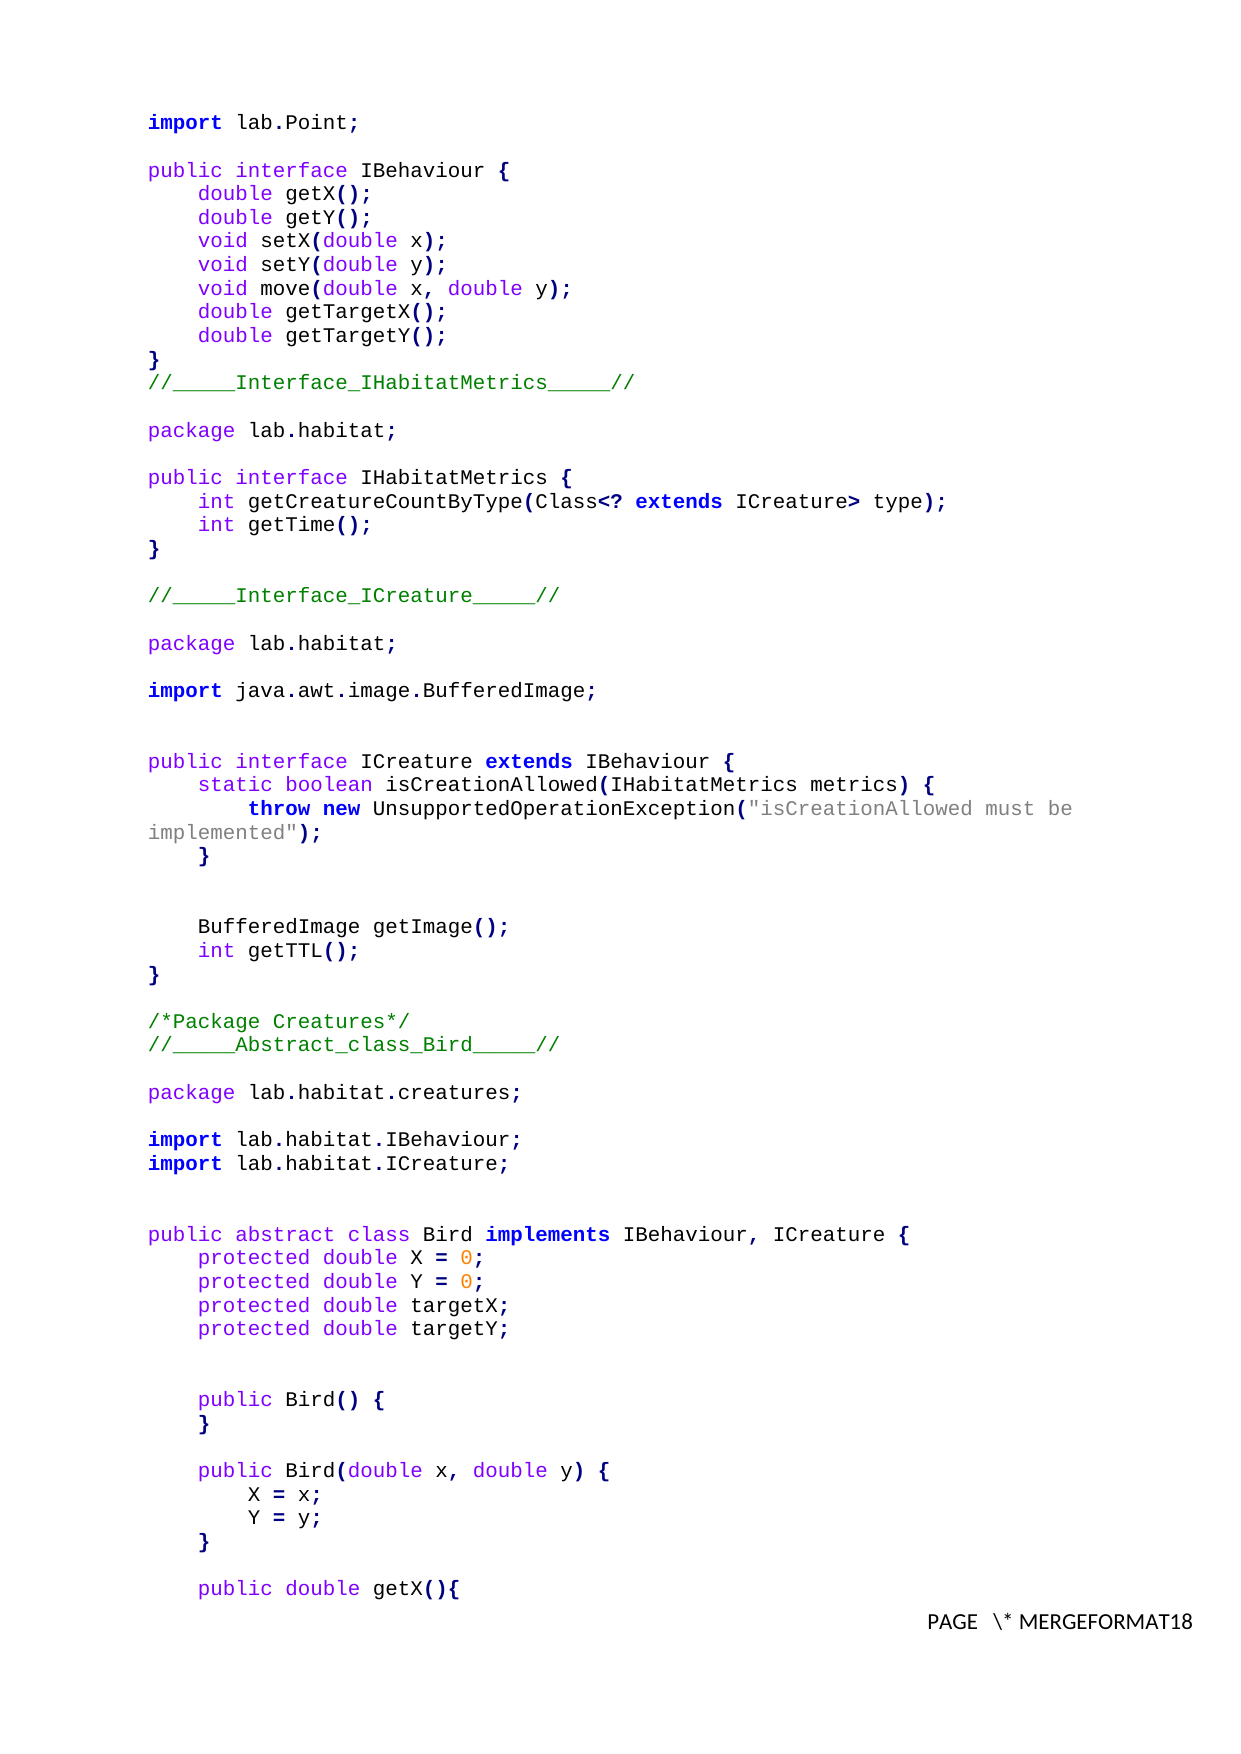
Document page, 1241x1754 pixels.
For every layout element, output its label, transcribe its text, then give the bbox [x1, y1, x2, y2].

text import lab.habitat.ICreature; [148, 1153, 1193, 1176]
text X = x; [148, 1484, 1193, 1507]
text } [148, 1413, 1193, 1436]
text double getTargetX(); [148, 301, 1193, 325]
text double getX(); [148, 183, 1193, 207]
text int getCreatureCountByType(Class<? extends ICreature> type); [148, 491, 1193, 514]
text //_____Interface_IHabitatMetrics_____// [148, 372, 1193, 396]
text //_____Interface_ICreature_____// [148, 585, 1193, 609]
text import lab.habitat.IBehaviour; [148, 1129, 1193, 1153]
text public double getX(){ [148, 1578, 1193, 1602]
text } [148, 845, 1193, 869]
text protected double targetY; [148, 1318, 1193, 1342]
text public abstract class Bird implements IBehaviour, ICreature { [148, 1224, 1193, 1247]
text import java.awt.image.BufferedImage; [148, 680, 1193, 703]
text int getTTL(); [148, 940, 1193, 963]
text protected double Y = 0; [148, 1271, 1193, 1294]
text public interface ICreature extends IBehaviour { [148, 751, 1193, 774]
text protected double X = 0; [148, 1247, 1193, 1271]
text package lab.habitat.creatures; [148, 1082, 1193, 1105]
text double getTargetY(); [148, 325, 1193, 349]
text double getY(); [148, 207, 1193, 231]
text import lab.Point; [148, 112, 1193, 136]
text public Bird(double x, double y) { [148, 1460, 1193, 1484]
text void setY(double y); [148, 254, 1193, 278]
text BufferedImage getImage(); [148, 916, 1193, 940]
text } [148, 538, 1193, 562]
text public interface IHabitatMetrics { [148, 467, 1193, 491]
text //_____Abstract_class_Bird_____// [148, 1034, 1193, 1058]
text protected double targetX; [148, 1294, 1193, 1318]
text /*Package Creatures*/ [148, 1011, 1193, 1034]
text throw new UnsupportedOperationException("isCreationAllowed must be implemented"); [148, 798, 1193, 845]
text public Bird() { [148, 1389, 1193, 1413]
text package lab.habitat; [148, 420, 1193, 443]
text static boolean isCreationAllowed(IHabitatMetrics metrics) { [148, 774, 1193, 798]
text void move(double x, double y); [148, 278, 1193, 301]
text } [148, 963, 1193, 987]
text void setX(double x); [148, 231, 1193, 254]
text package lab.habitat; [148, 632, 1193, 656]
text } [148, 349, 1193, 372]
text } [148, 1531, 1193, 1555]
text Y = y; [148, 1507, 1193, 1531]
text int getTime(); [148, 514, 1193, 538]
text public interface IBehaviour { [148, 159, 1193, 183]
